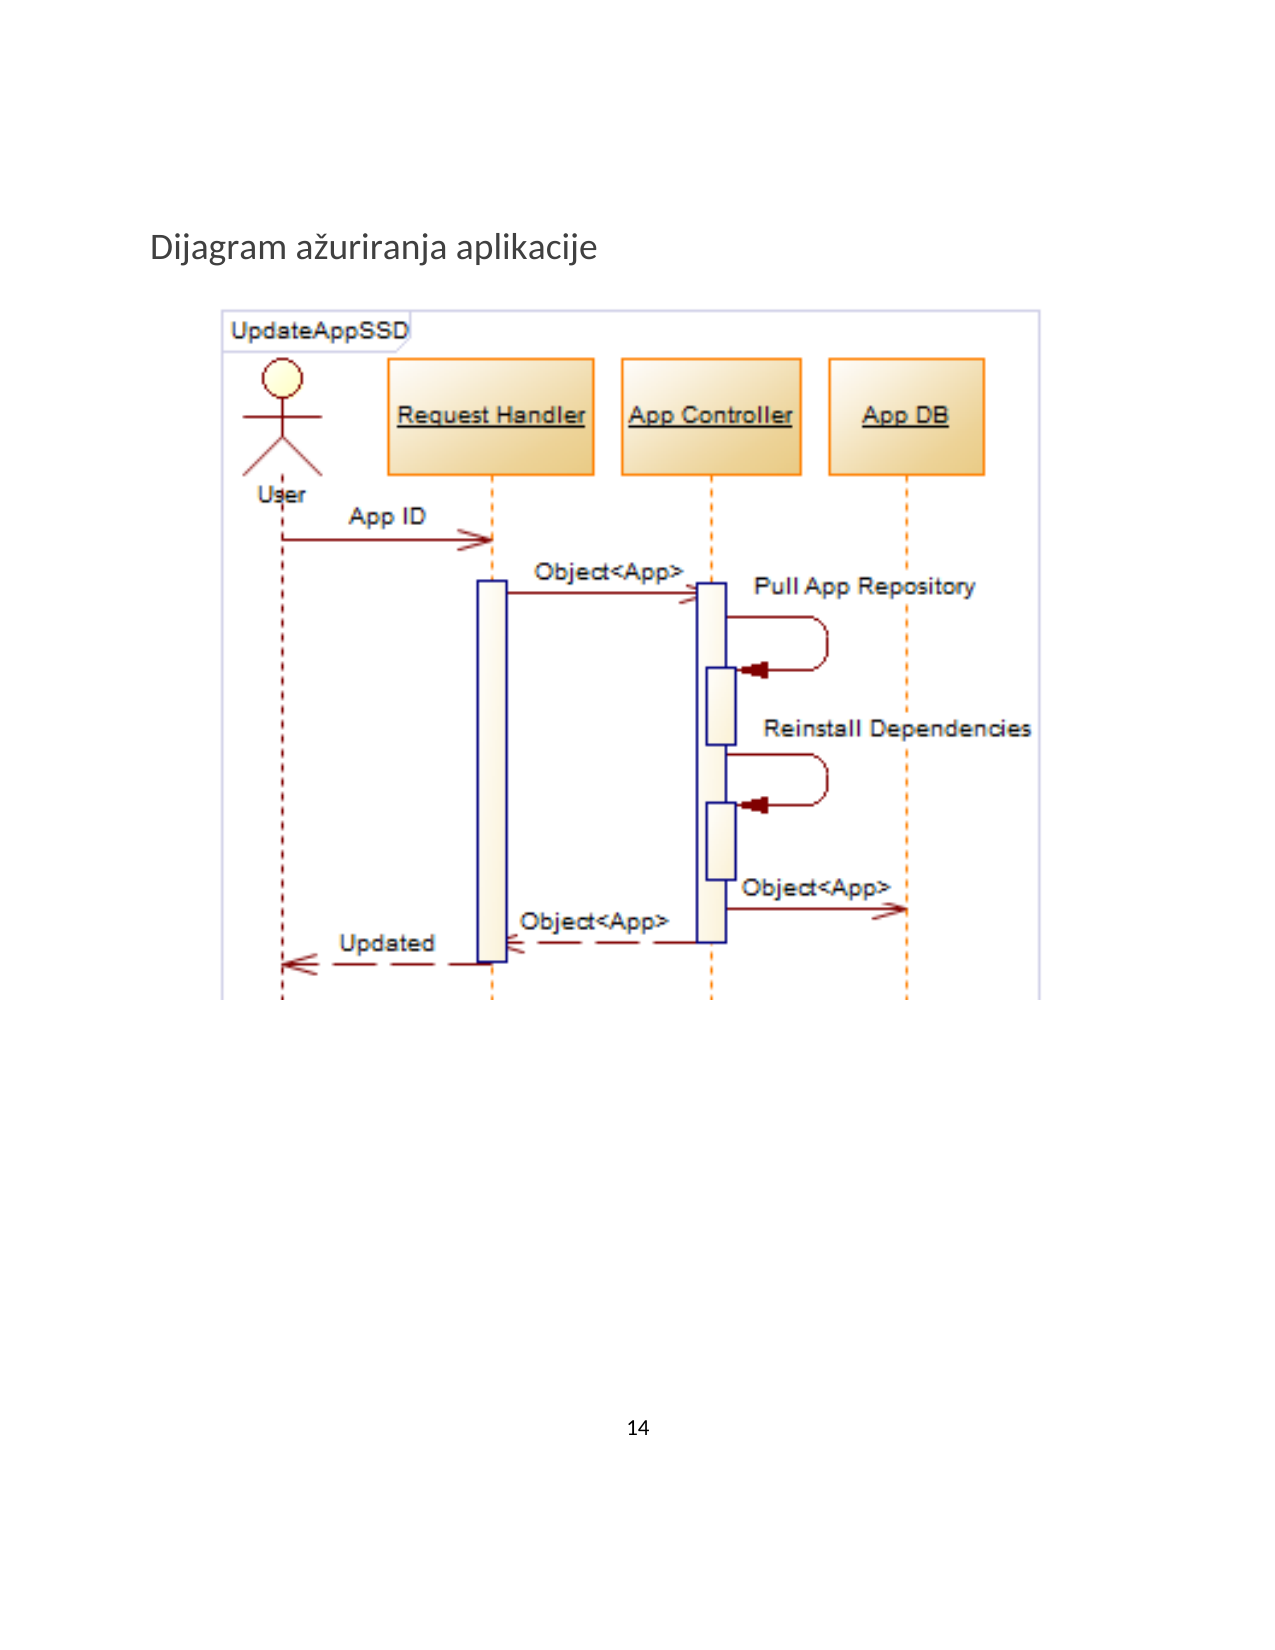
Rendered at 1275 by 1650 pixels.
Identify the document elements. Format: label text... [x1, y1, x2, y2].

picture [200, 291, 1075, 1000]
subtitle Dijagram ažuriranja aplikacije [150, 223, 1125, 269]
